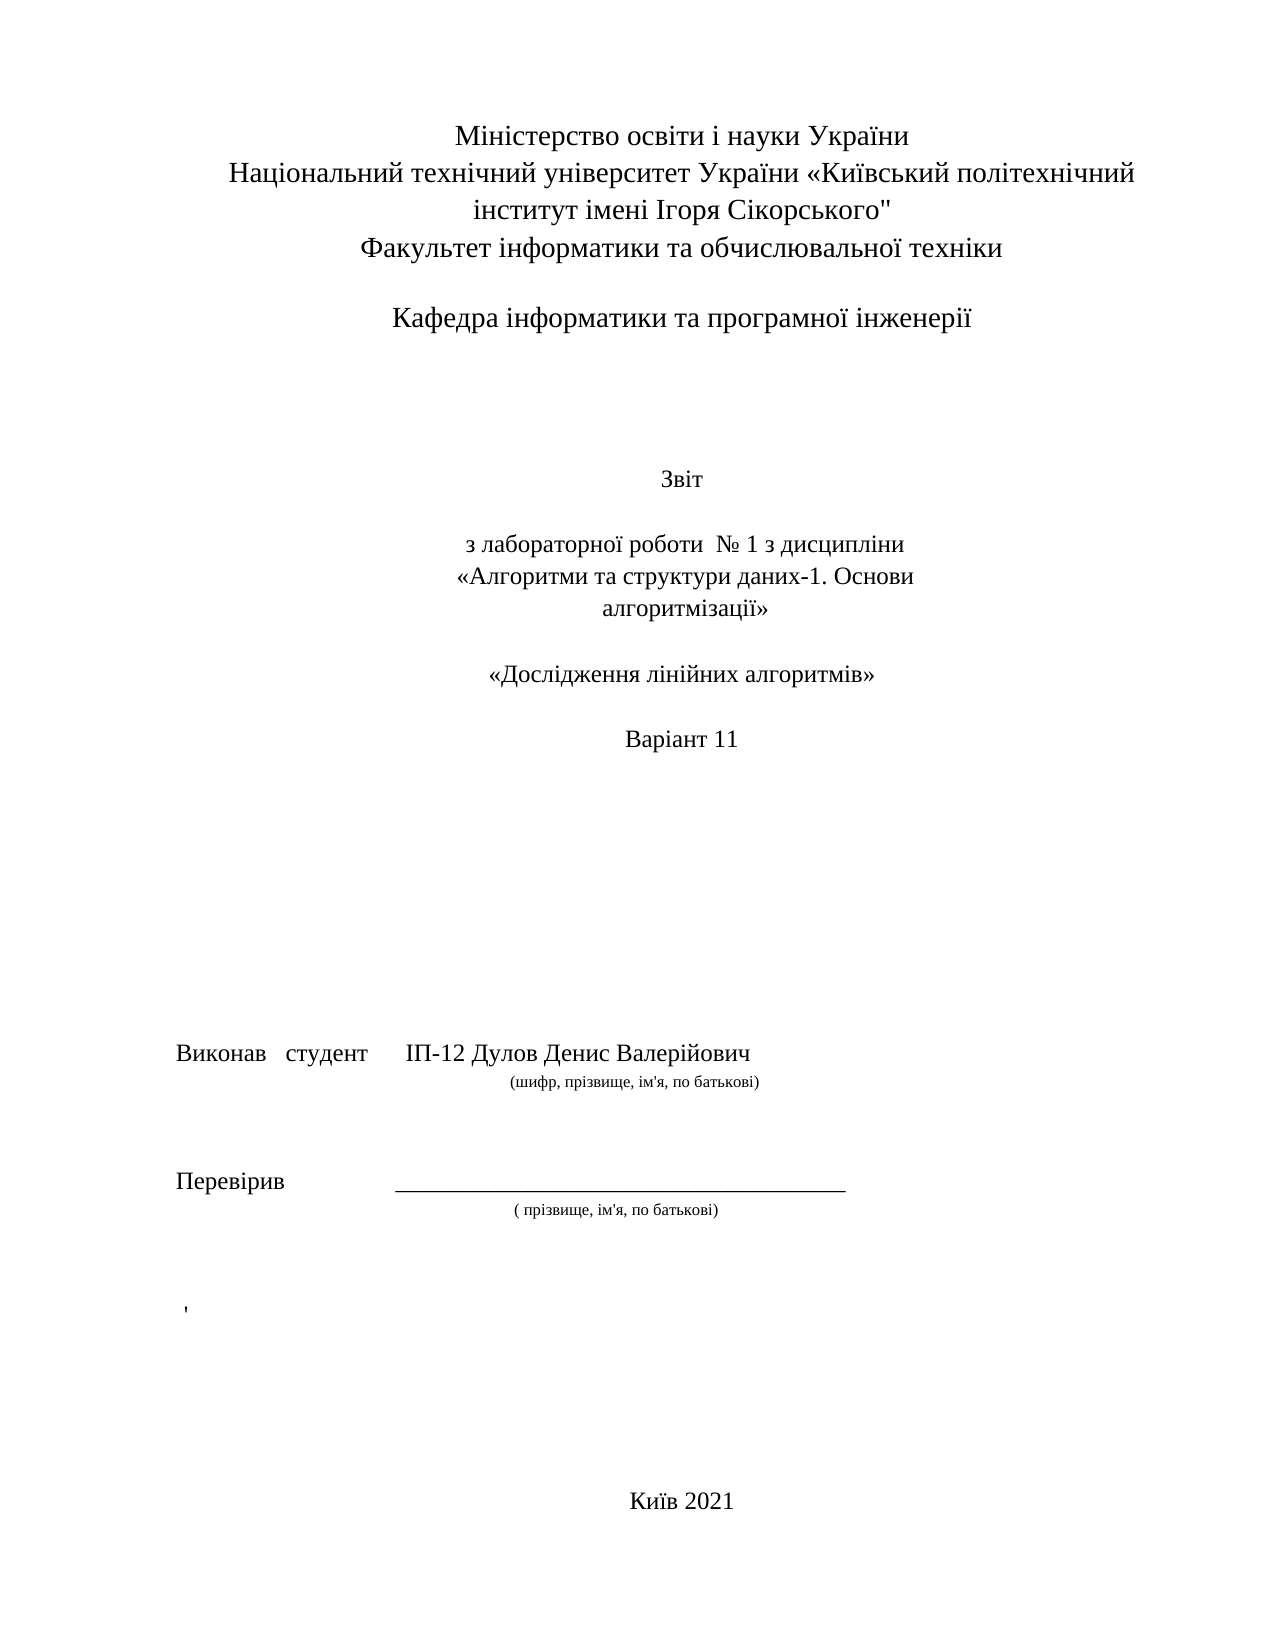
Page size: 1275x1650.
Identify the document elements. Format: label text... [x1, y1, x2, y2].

text Варіант 11 [439, 724, 924, 753]
text Факультет інформатики та обчислювальної техніки [177, 230, 1186, 263]
text (шифр, прізвище, ім'я, по батькові) [176, 1072, 1186, 1091]
text ' [177, 1300, 1186, 1328]
text Кафедра інформатики та програмної інженерії [177, 301, 1186, 334]
text «Дослідження лінійних алгоритмів» [439, 659, 925, 687]
text Національний технічний університет України «Київський політехнічний інститут імені Ігоря Сікорського" [177, 155, 1186, 226]
text з лабораторної роботи № 1 з дисципліни «Алгоритми та структури даних-1. Основи алгоритмізації» [439, 529, 931, 622]
text Звіт [439, 464, 924, 492]
text Київ 2021 [177, 1486, 1186, 1515]
text Виконав студент ІП-12 Дулов Денис Валерійович [176, 1038, 1186, 1067]
text Перевірив ____________________________________ [176, 1166, 1186, 1195]
text ( прізвище, ім'я, по батькові) [472, 1200, 1186, 1219]
text Міністерство освіти і науки України [177, 118, 1186, 152]
